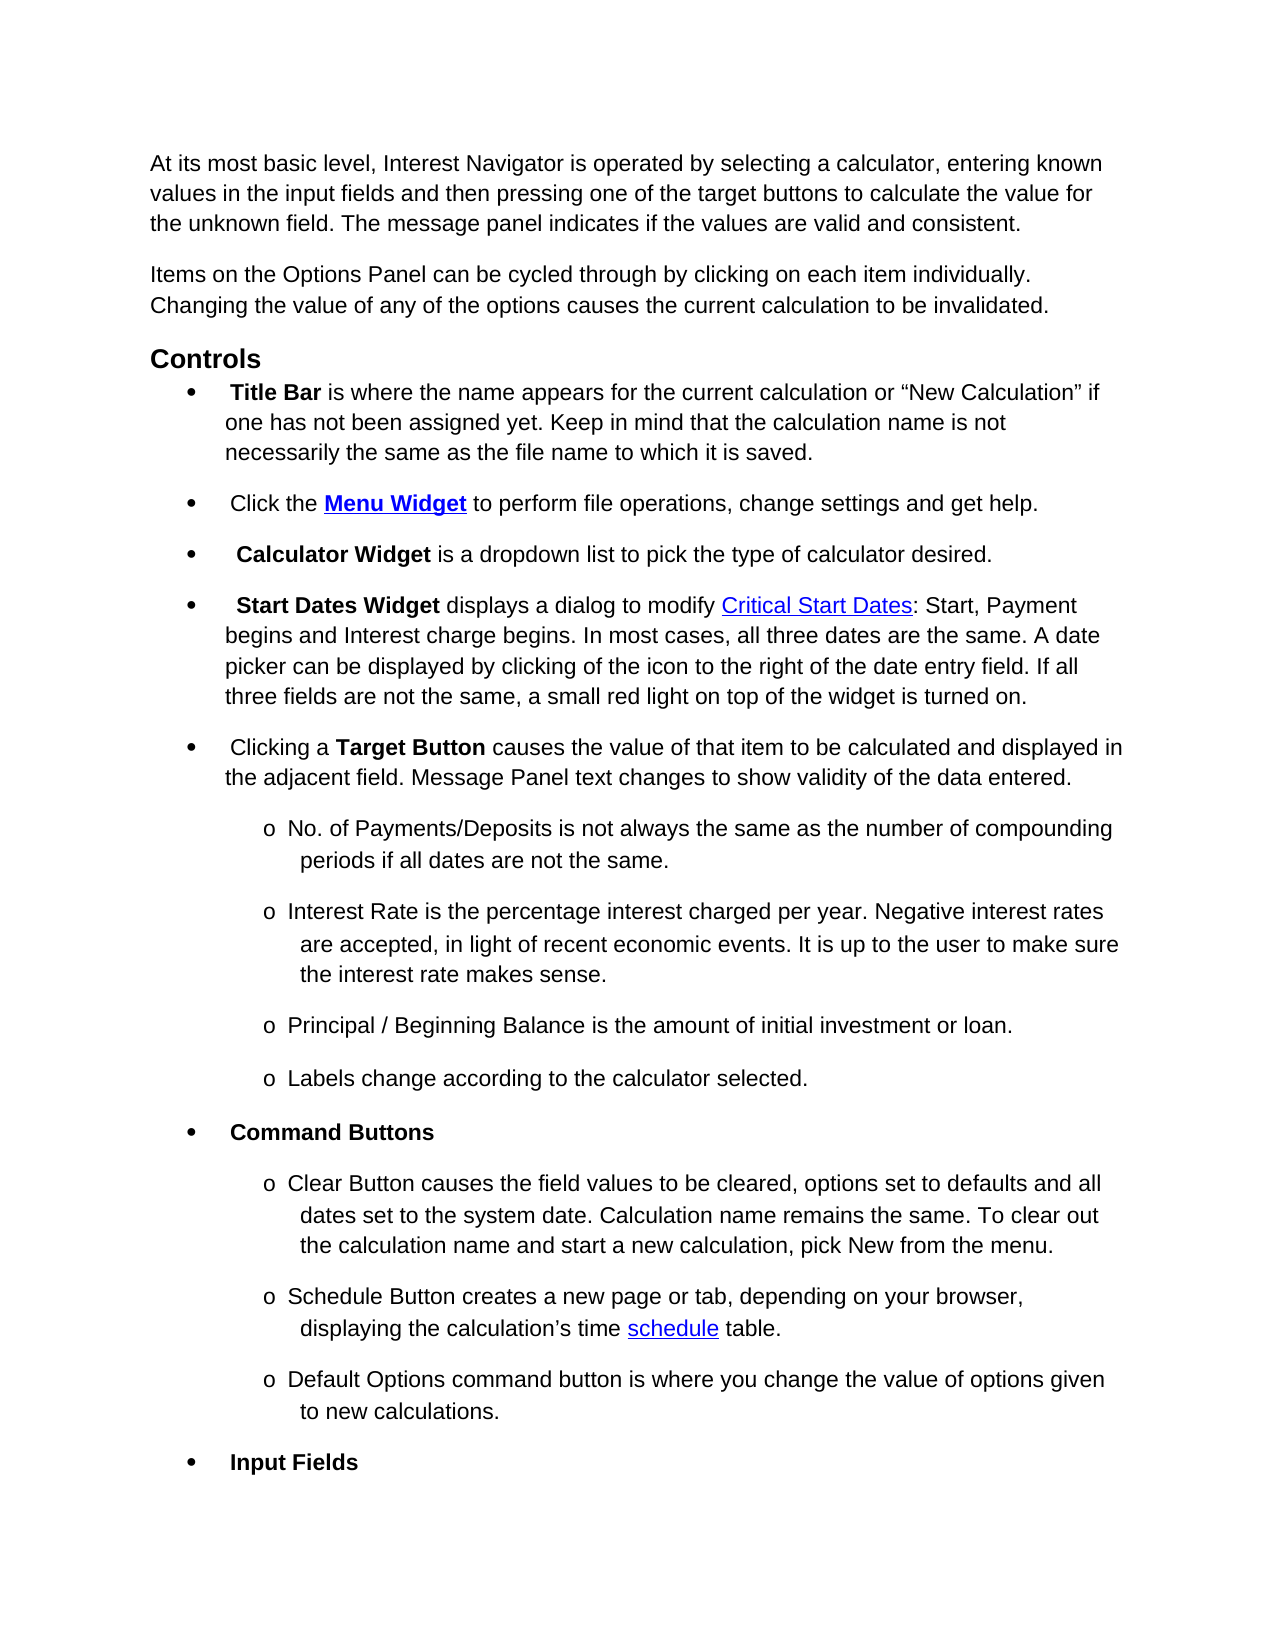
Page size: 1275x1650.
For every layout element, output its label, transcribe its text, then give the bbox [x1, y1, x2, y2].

list  Title Bar is where the name appears for the current calculation or “New Calculation” if one has not been assigned yet. Keep in mind that the calculation name is not necessarily the same as the file name to which it is saved. [187, 379, 1125, 465]
list o Default Options command button is where you change the value of options given to new calculations. [262, 1366, 1125, 1425]
list o Interest Rate is the percentage interest charged per year. Negative interest rates are accepted, in light of recent economic events. It is up to the user to make sure the interest rate makes sense. [262, 898, 1125, 987]
text Items on the Options Panel can be cycled through by clicking on each item individually. Changing the value of any of the options causes the current calculation to be invalidated. [150, 261, 1125, 318]
list  Start Dates Widget displays a dialog to modify Critical Start Dates: Start, Payment begins and Interest charge begins. In most cases, all three dates are the same. A date picker can be displayed by clicking of the icon to the right of the date entry field. If all three fields are not the same, a small red light on top of the widget is turned on. [187, 592, 1125, 709]
list o Clear Button causes the field values to be cleared, options set to defaults and all dates set to the system date. Calculation name remains the same. To clear out the calculation name and start a new calculation, pick New from the menu. [262, 1169, 1125, 1258]
list  Clicking a Target Button causes the value of that item to be calculated and displayed in the adjacent field. Message Panel text changes to show validity of the data entered. [187, 734, 1125, 790]
text At its most basic level, Interest Navigator is operated by selecting a calculator, entering known values in the input fields and then pressing one of the target buttons to calculate the value for the unknown field. The message panel indicates if the values are valid and consistent. [150, 150, 1125, 237]
list o Schedule Button creates a new page or tab, depending on your browser, displaying the calculation’s time schedule table. [262, 1283, 1125, 1341]
list  Command Buttons [187, 1118, 1125, 1145]
list o Principal / Beginning Balance is the amount of initial investment or loan. [262, 1012, 1125, 1040]
list o No. of Payments/Deposits is not always the same as the number of compounding periods if all dates are not the same. [262, 815, 1125, 874]
list  Input Fields [187, 1449, 1125, 1476]
list  Click the Menu Widget to perform file operations, change settings and get help. [187, 490, 1125, 516]
list  Calculator Widget is a dropdown list to pick the type of calculator desired. [187, 541, 1125, 567]
subtitle Controls [150, 343, 1125, 374]
list o Labels change according to the calculator selected. [262, 1065, 1125, 1093]
